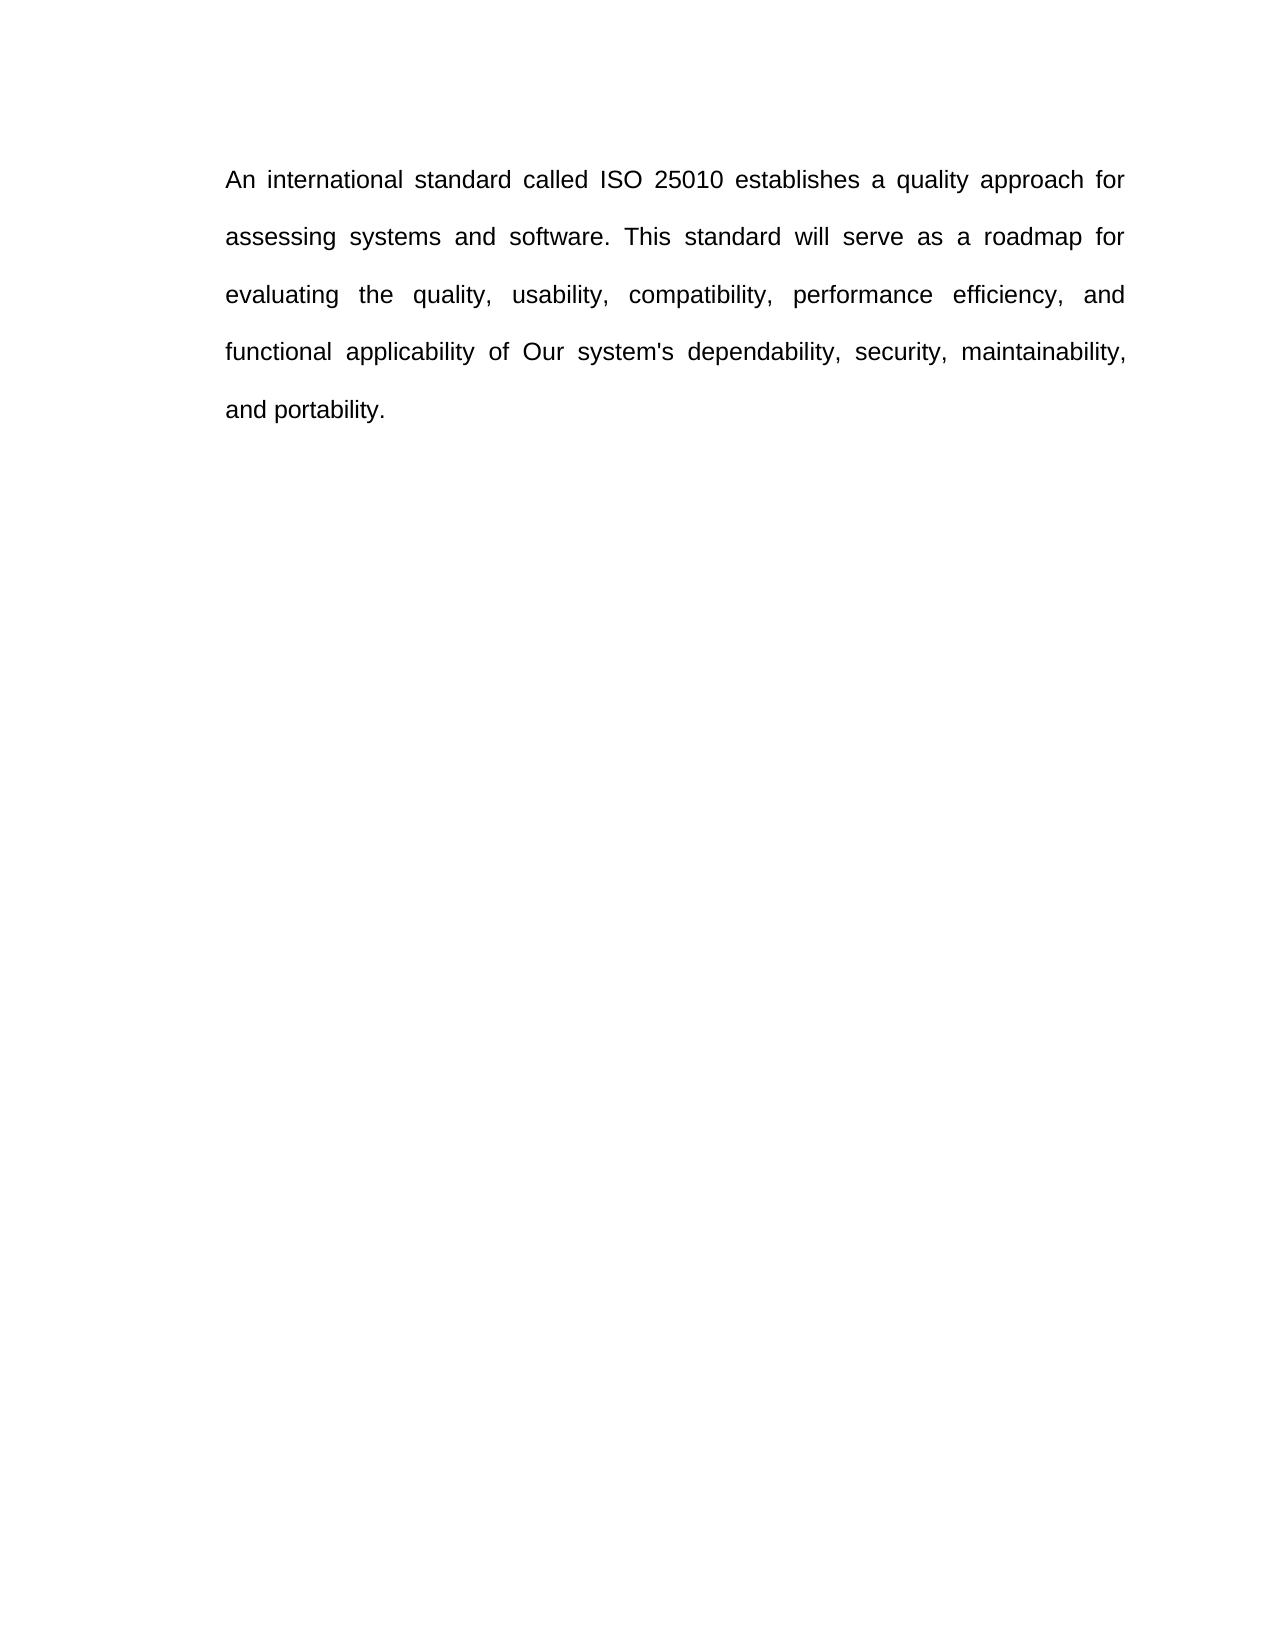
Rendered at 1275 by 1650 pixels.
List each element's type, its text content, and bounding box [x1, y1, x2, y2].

text An international standard called ISO 25010 establishes a quality approach for assessing systems and software. This standard will serve as a roadmap for evaluating the quality, usability, compatibility, performance efficiency, and functional applicability of Our system's dependability, security, maintainability, and portability. [225, 165, 1127, 423]
